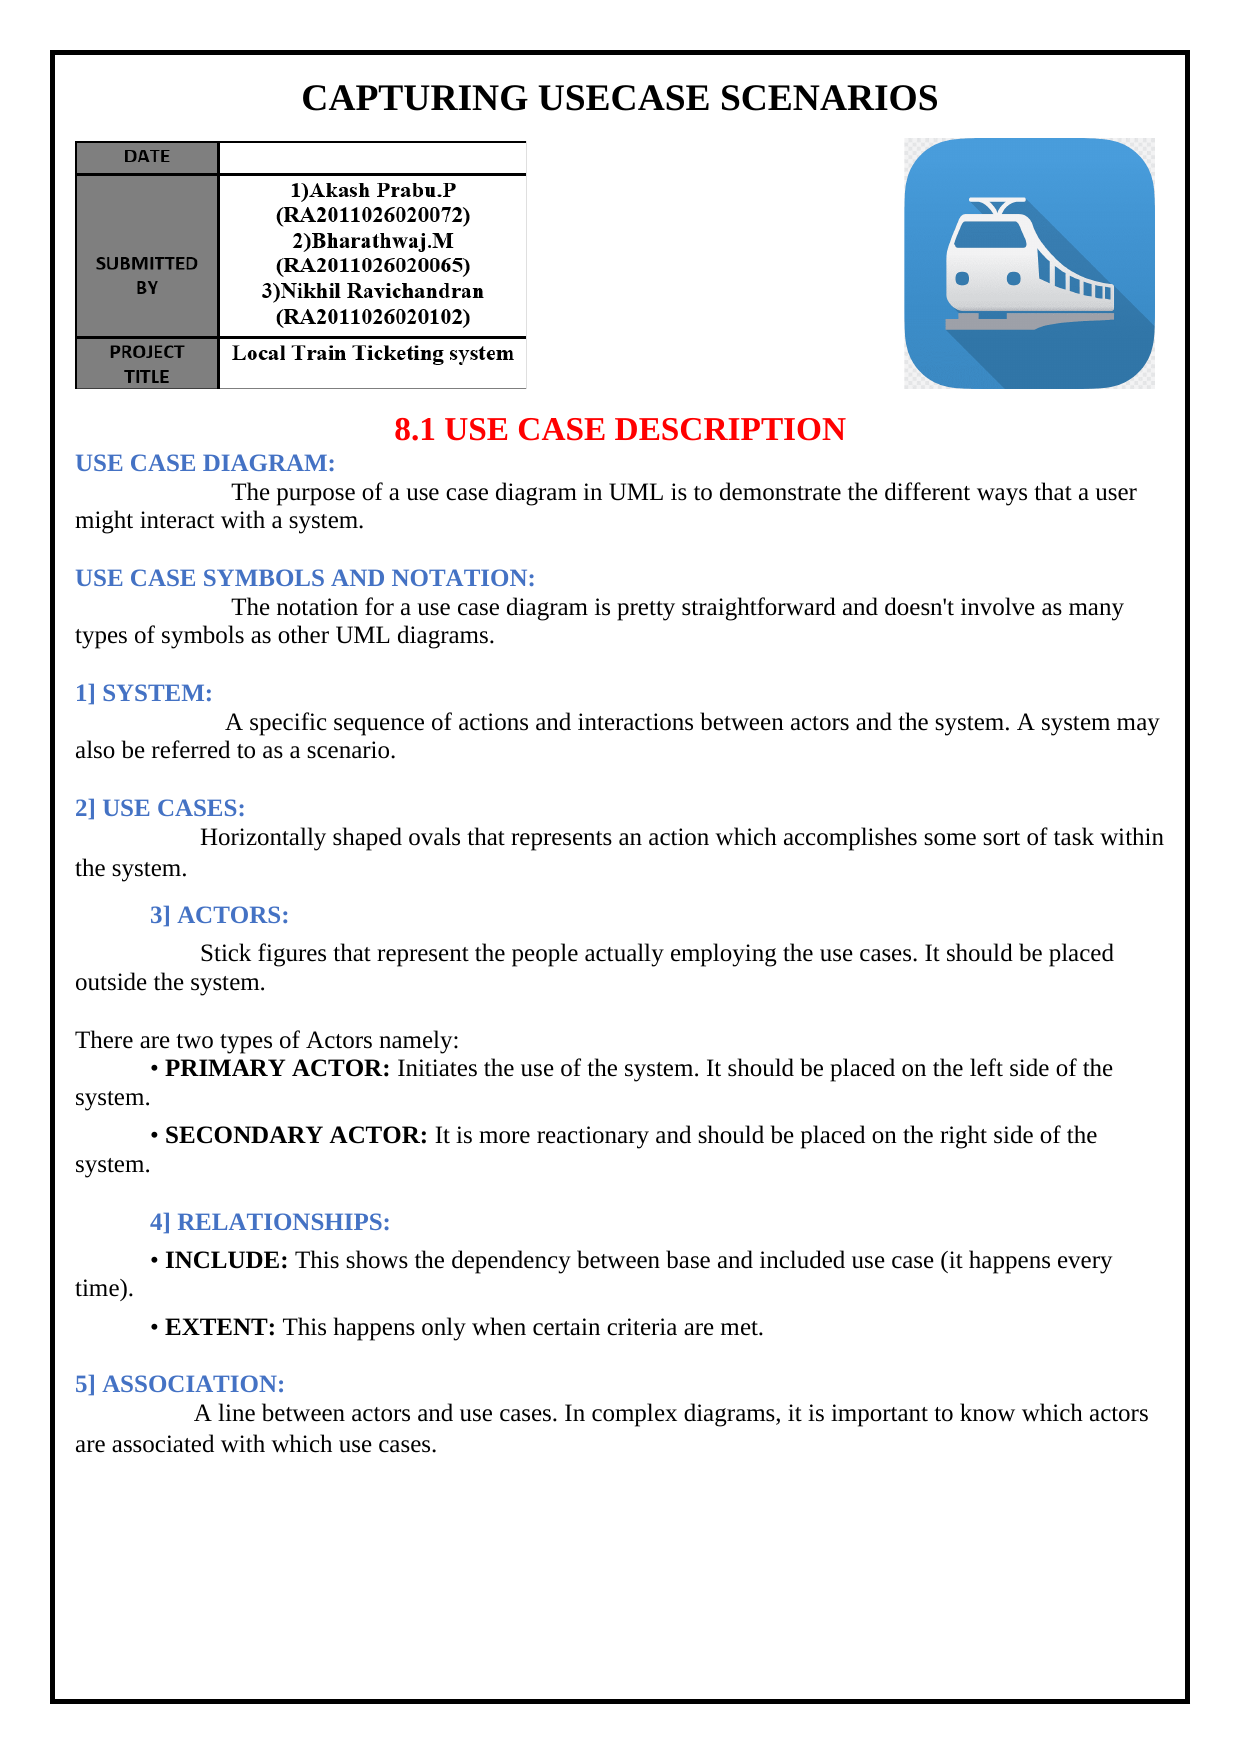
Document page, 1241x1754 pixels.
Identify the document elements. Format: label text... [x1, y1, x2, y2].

list • INCLUDE: This shows the dependency between base and included use case (it happens every time). [75, 1245, 1165, 1302]
text There are two types of Actors namely: [75, 1025, 1165, 1053]
text USE CASE SYMBOLS AND NOTATION: [75, 563, 1165, 592]
text USE CASE DIAGRAM: [75, 448, 1165, 477]
text 2] USE CASES: [75, 793, 1165, 822]
text Stick figures that represent the people actually employing the use cases. It should be placed outside the system. [75, 938, 1165, 996]
picture [904, 138, 1155, 389]
text A specific sequence of actions and interactions between actors and the system. A system may also be referred to as a scenario. [75, 707, 1165, 764]
list 3] ACTORS: [75, 900, 1165, 929]
list • EXTENT: This happens only when certain criteria are met. [75, 1312, 1165, 1340]
text 1] SYSTEM: [75, 678, 1165, 707]
text A line between actors and use cases. In complex diagrams, it is important to know which actors are associated with which use cases. [75, 1398, 1165, 1458]
text 5] ASSOCIATION: [75, 1369, 1165, 1398]
text The purpose of a use case diagram in UML is to demonstrate the different ways that a user might interact with a system. [75, 477, 1165, 534]
list • PRIMARY ACTOR: Initiates the use of the system. It should be placed on the left side of the system. [75, 1053, 1165, 1111]
text The notation for a use case diagram is pretty straightforward and doesn't involve as many types of symbols as other UML diagrams. [75, 592, 1165, 649]
text 8.1 USE CASE DESCRIPTION [75, 409, 1165, 448]
picture [75, 141, 527, 389]
list 4] RELATIONSHIPS: [75, 1207, 1165, 1235]
text CAPTURING USECASE SCENARIOS [75, 75, 1165, 118]
text Horizontally shaped ovals that represents an action which accomplishes some sort of task within the system. [75, 822, 1165, 881]
list • SECONDARY ACTOR: It is more reactionary and should be placed on the right side of the system. [75, 1120, 1165, 1178]
